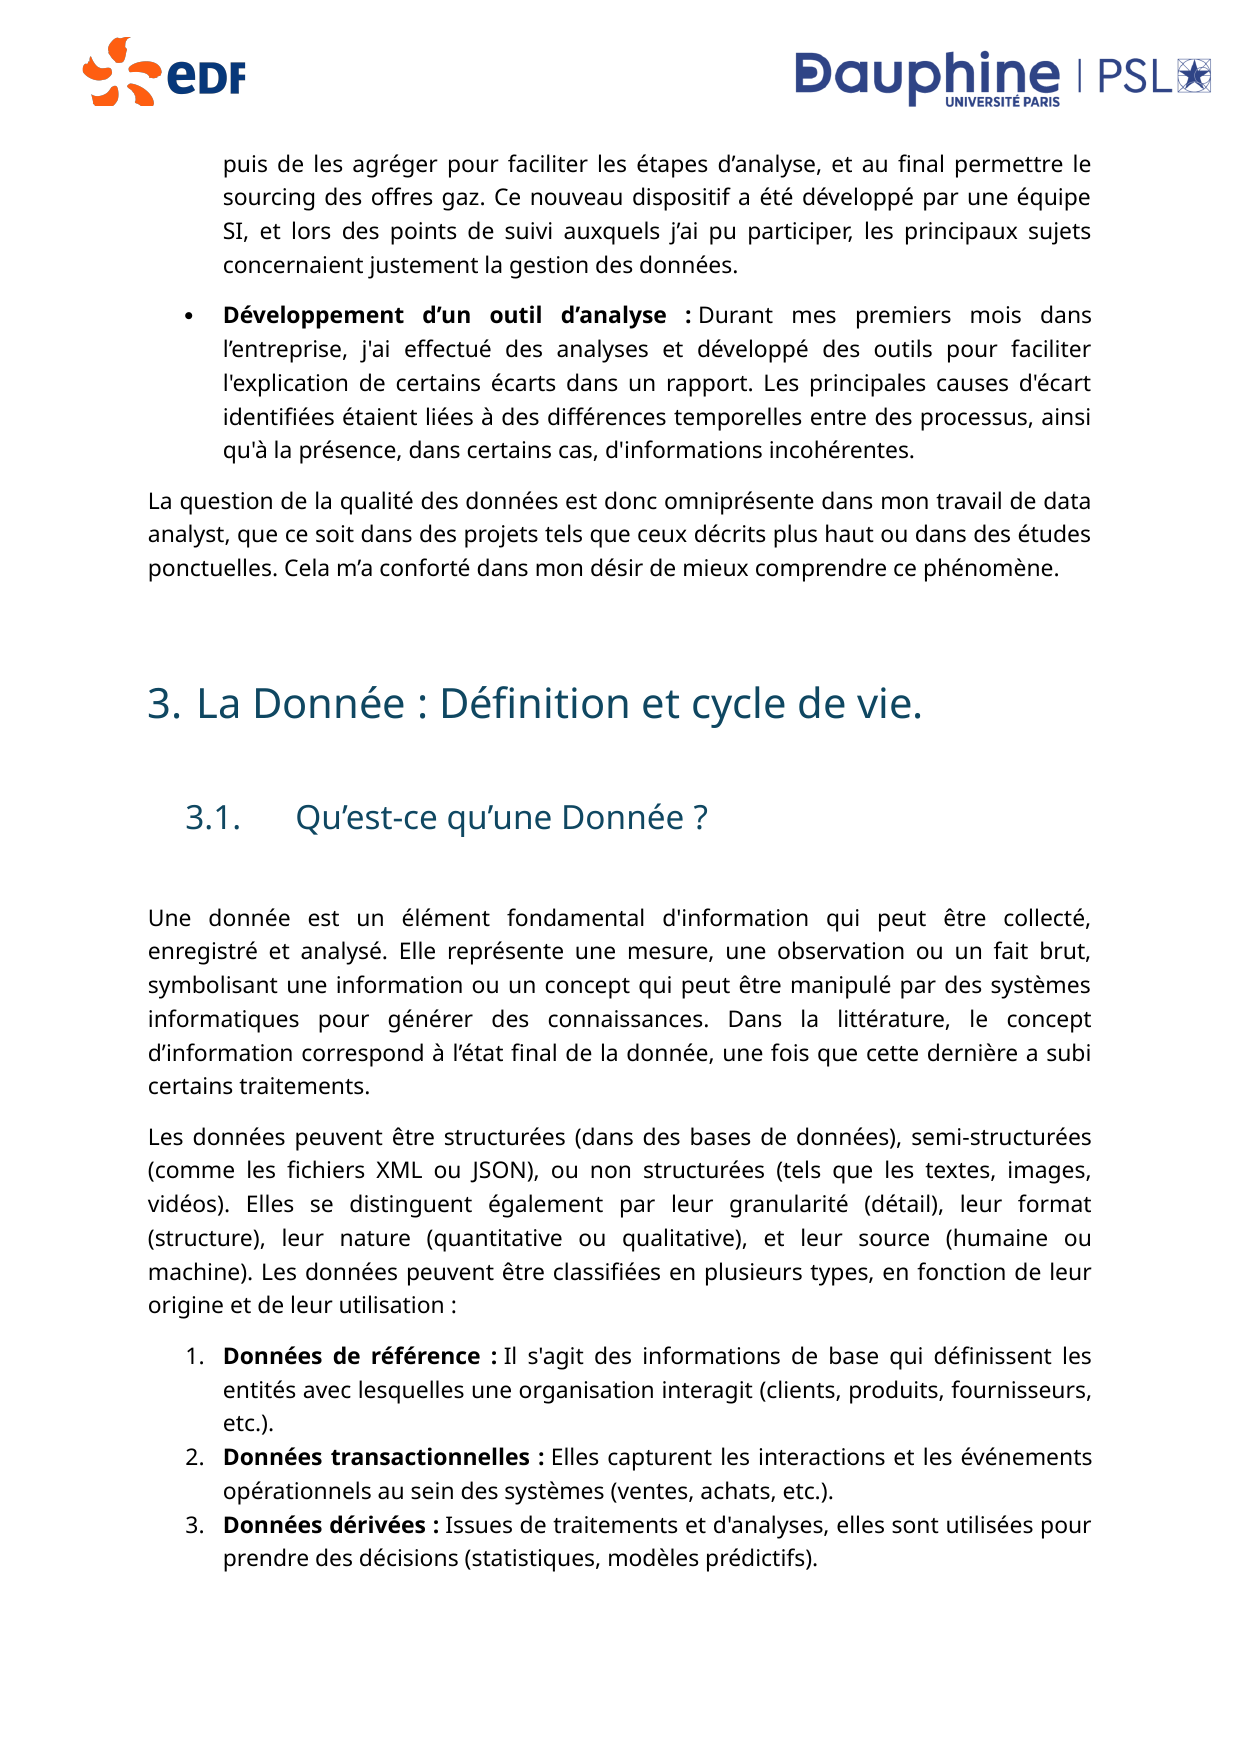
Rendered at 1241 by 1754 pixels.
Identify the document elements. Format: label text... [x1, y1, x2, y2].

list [185, 148, 1093, 280]
text Une donnée est un élément fondamental d'information qui peut être collecté, enregistré et analysé. Elle représente une mesure, une observation ou un fait brut, symbolisant une information ou un concept qui peut être manipulé par des systèmes informatiques pour générer des connaissances. Dans la littérature, le concept d’information correspond à l’état final de la donnée, une fois que cette dernière a subi certains traitements. [148, 902, 1093, 1102]
list Données de référence : Il s'agit des informations de base qui définissent les entités avec lesquelles une organisation interagit (clients, produits, fournisseurs, etc.). [185, 1340, 1093, 1439]
text La question de la qualité des données est donc omniprésente dans mon travail de data analyst, que ce soit dans des projets tels que ceux décrits plus haut ou dans des études ponctuelles. Cela m’a conforté dans mon désir de mieux comprendre ce phénomène. [148, 485, 1093, 583]
list Données dérivées : Issues de traitements et d'analyses, elles sont utilisées pour prendre des décisions (statistiques, modèles prédictifs). [185, 1509, 1093, 1574]
list Développement d’un outil d’analyse : Durant mes premiers mois dans l’entreprise, j'ai effectué des analyses et développé des outils pour faciliter l'explication de certains écarts dans un rapport. Les principales causes d'écart identifiées étaient liées à des différences temporelles entre des processus, ainsi qu'à la présence, dans certains cas, d'informations incohérentes. [185, 299, 1093, 466]
subtitle Qu’est-ce qu’une Donnée ? [185, 794, 1093, 839]
picture [82, 37, 245, 106]
subtitle La Donnée : Définition et cycle de vie. [148, 674, 1093, 731]
picture [793, 48, 1213, 109]
text Les données peuvent être structurées (dans des bases de données), semi-structurées (comme les fichiers XML ou JSON), ou non structurées (tels que les textes, images, vidéos). Elles se distinguent également par leur granularité (détail), leur format (structure), leur nature (quantitative ou qualitative), et leur source (humaine ou machine). Les données peuvent être classifiées en plusieurs types, en fonction de leur origine et de leur utilisation : [148, 1121, 1093, 1321]
list Données transactionnelles : Elles capturent les interactions et les événements opérationnels au sein des systèmes (ventes, achats, etc.). [185, 1441, 1093, 1506]
